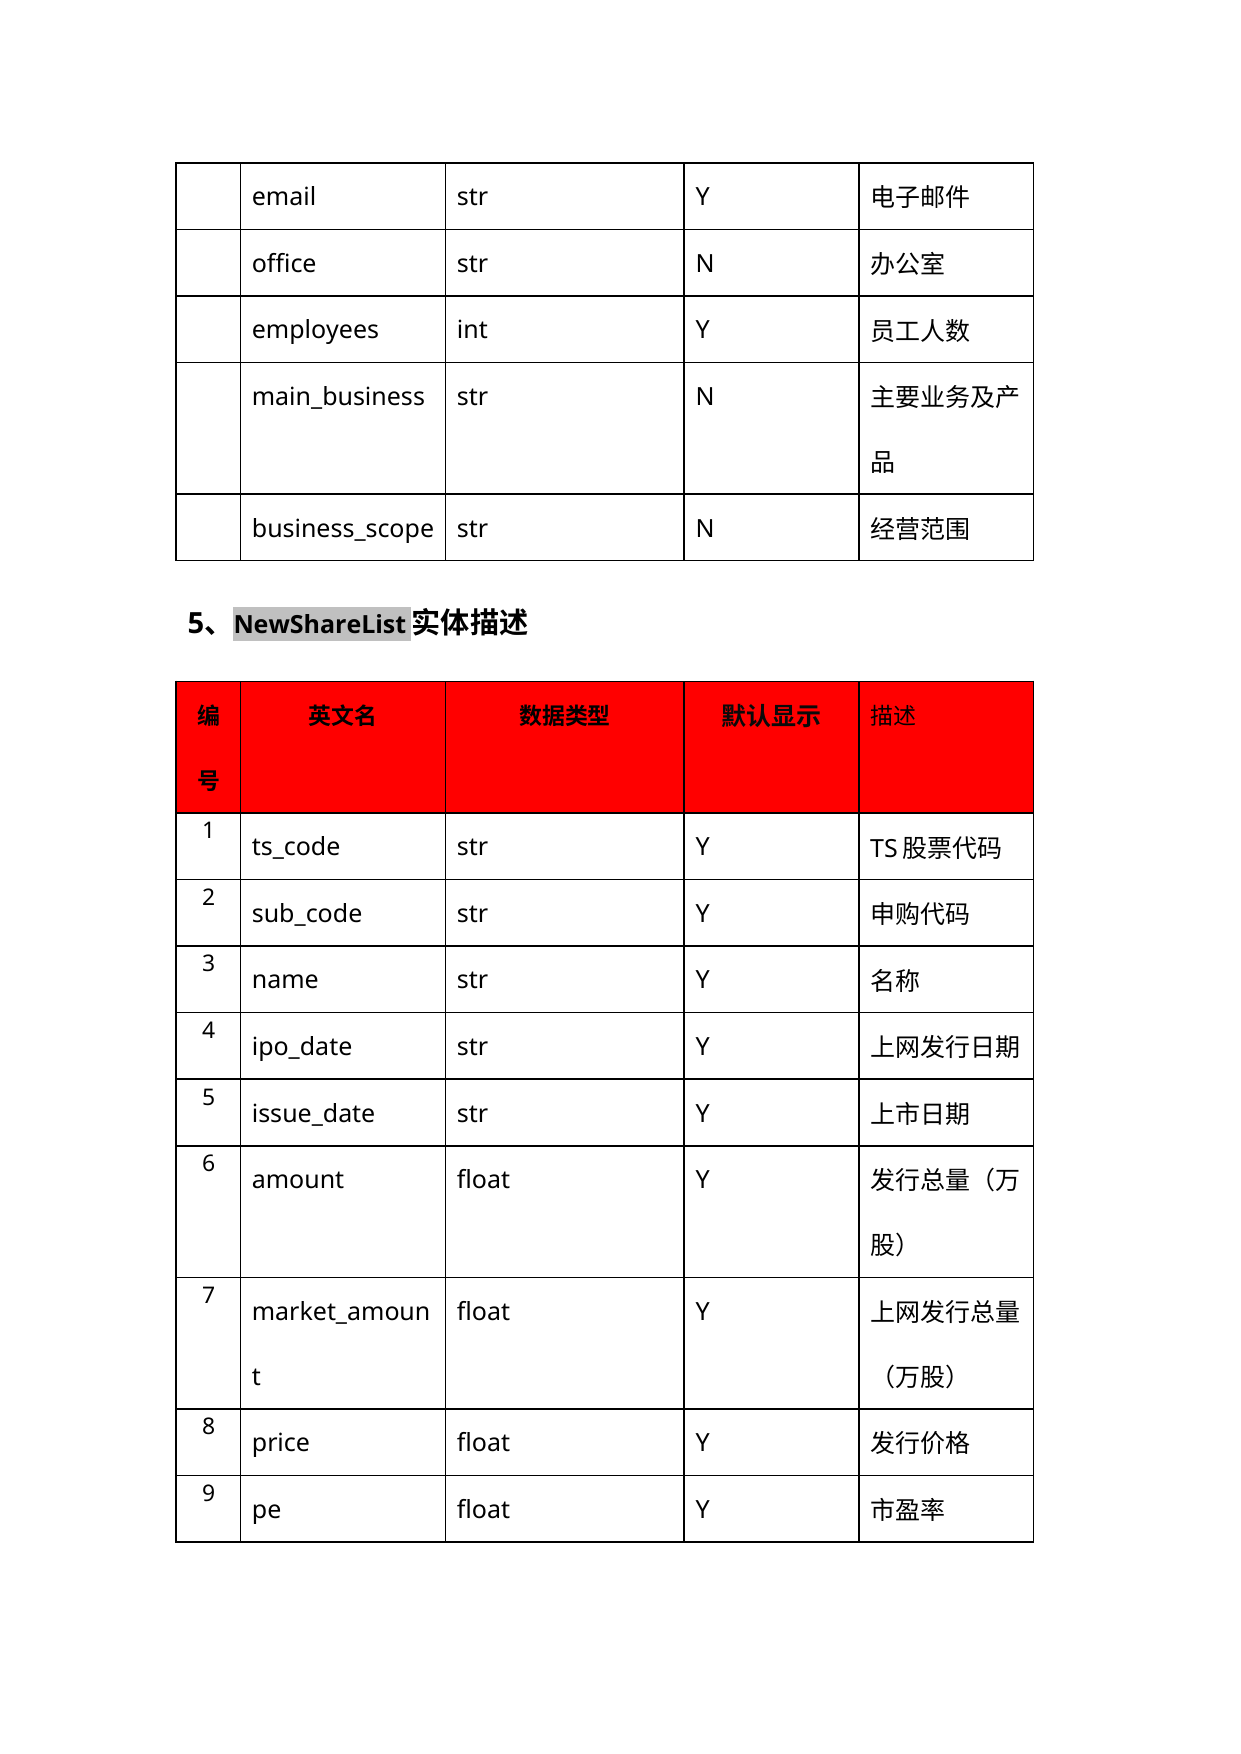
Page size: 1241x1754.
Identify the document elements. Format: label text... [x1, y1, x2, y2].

table_cell 办公室 [860, 230, 1033, 295]
table_cell Y [685, 1278, 858, 1408]
table_cell 名称 [860, 947, 1033, 1012]
table_header 编号 [177, 682, 240, 812]
table_header 英文名 [241, 682, 445, 812]
table_cell pe [241, 1476, 445, 1541]
table_cell str [446, 230, 683, 295]
table_cell 员工人数 [860, 297, 1033, 362]
table_cell [177, 297, 240, 362]
table_cell market_amount [241, 1278, 445, 1408]
table_cell 6 [177, 1147, 240, 1276]
table_cell name [241, 947, 445, 1012]
table_cell ts_code [241, 814, 445, 879]
table_cell str [446, 1080, 683, 1145]
table_cell 发行价格 [860, 1410, 1033, 1474]
table_cell 上市日期 [860, 1080, 1033, 1145]
table_cell Y [685, 1080, 858, 1145]
table_cell float [446, 1278, 683, 1408]
table_cell 上网发行总量（万股） [860, 1278, 1033, 1408]
table_cell float [446, 1410, 683, 1474]
table_cell amount [241, 1147, 445, 1276]
table_header 数据类型 [446, 682, 683, 812]
table_cell issue_date [241, 1080, 445, 1145]
table_cell [177, 495, 240, 560]
table_cell 电子邮件 [860, 164, 1033, 228]
table_cell Y [685, 1476, 858, 1541]
table_cell int [446, 297, 683, 362]
table_cell Y [685, 164, 858, 228]
table_cell N [685, 495, 858, 560]
table_cell [177, 363, 240, 493]
table_cell N [685, 363, 858, 493]
table_cell 上网发行日期 [860, 1013, 1033, 1078]
table_cell main_business [241, 363, 445, 493]
table_cell 5 [177, 1080, 240, 1145]
table_cell 2 [177, 880, 240, 945]
table_cell Y [685, 947, 858, 1012]
table_cell [177, 230, 240, 295]
table_header 描述 [860, 682, 1033, 812]
table_cell 市盈率 [860, 1476, 1033, 1541]
table_cell [177, 164, 240, 228]
table_cell str [446, 947, 683, 1012]
table_cell 7 [177, 1278, 240, 1408]
table_cell Y [685, 814, 858, 879]
table_cell 1 [177, 814, 240, 879]
table_cell 8 [177, 1410, 240, 1474]
table_cell ipo_date [241, 1013, 445, 1078]
table_cell str [446, 363, 683, 493]
table_cell 4 [177, 1013, 240, 1078]
table_header 默认显示 [685, 682, 858, 812]
table_cell str [446, 1013, 683, 1078]
table_cell 申购代码 [860, 880, 1033, 945]
table_cell str [446, 164, 683, 228]
table_cell office [241, 230, 445, 295]
table_cell email [241, 164, 445, 228]
table_cell employees [241, 297, 445, 362]
table_cell Y [685, 297, 858, 362]
table_cell float [446, 1147, 683, 1276]
table_cell Y [685, 1013, 858, 1078]
table_cell str [446, 880, 683, 945]
table_cell Y [685, 1410, 858, 1474]
table_cell 经营范围 [860, 495, 1033, 560]
table_cell 发行总量（万股） [860, 1147, 1033, 1276]
table_cell 主要业务及产品 [860, 363, 1033, 493]
table_cell float [446, 1476, 683, 1541]
table_cell 9 [177, 1476, 240, 1541]
table_cell sub_code [241, 880, 445, 945]
table_cell str [446, 814, 683, 879]
table_cell Y [685, 1147, 858, 1276]
table_cell str [446, 495, 683, 560]
table_cell 3 [177, 947, 240, 1012]
table_cell TS股票代码 [860, 814, 1033, 879]
text 5、NewShareList实体描述 [187, 588, 1053, 653]
table_cell business_scope [241, 495, 445, 560]
table_cell Y [685, 880, 858, 945]
table_cell N [685, 230, 858, 295]
table_cell price [241, 1410, 445, 1474]
